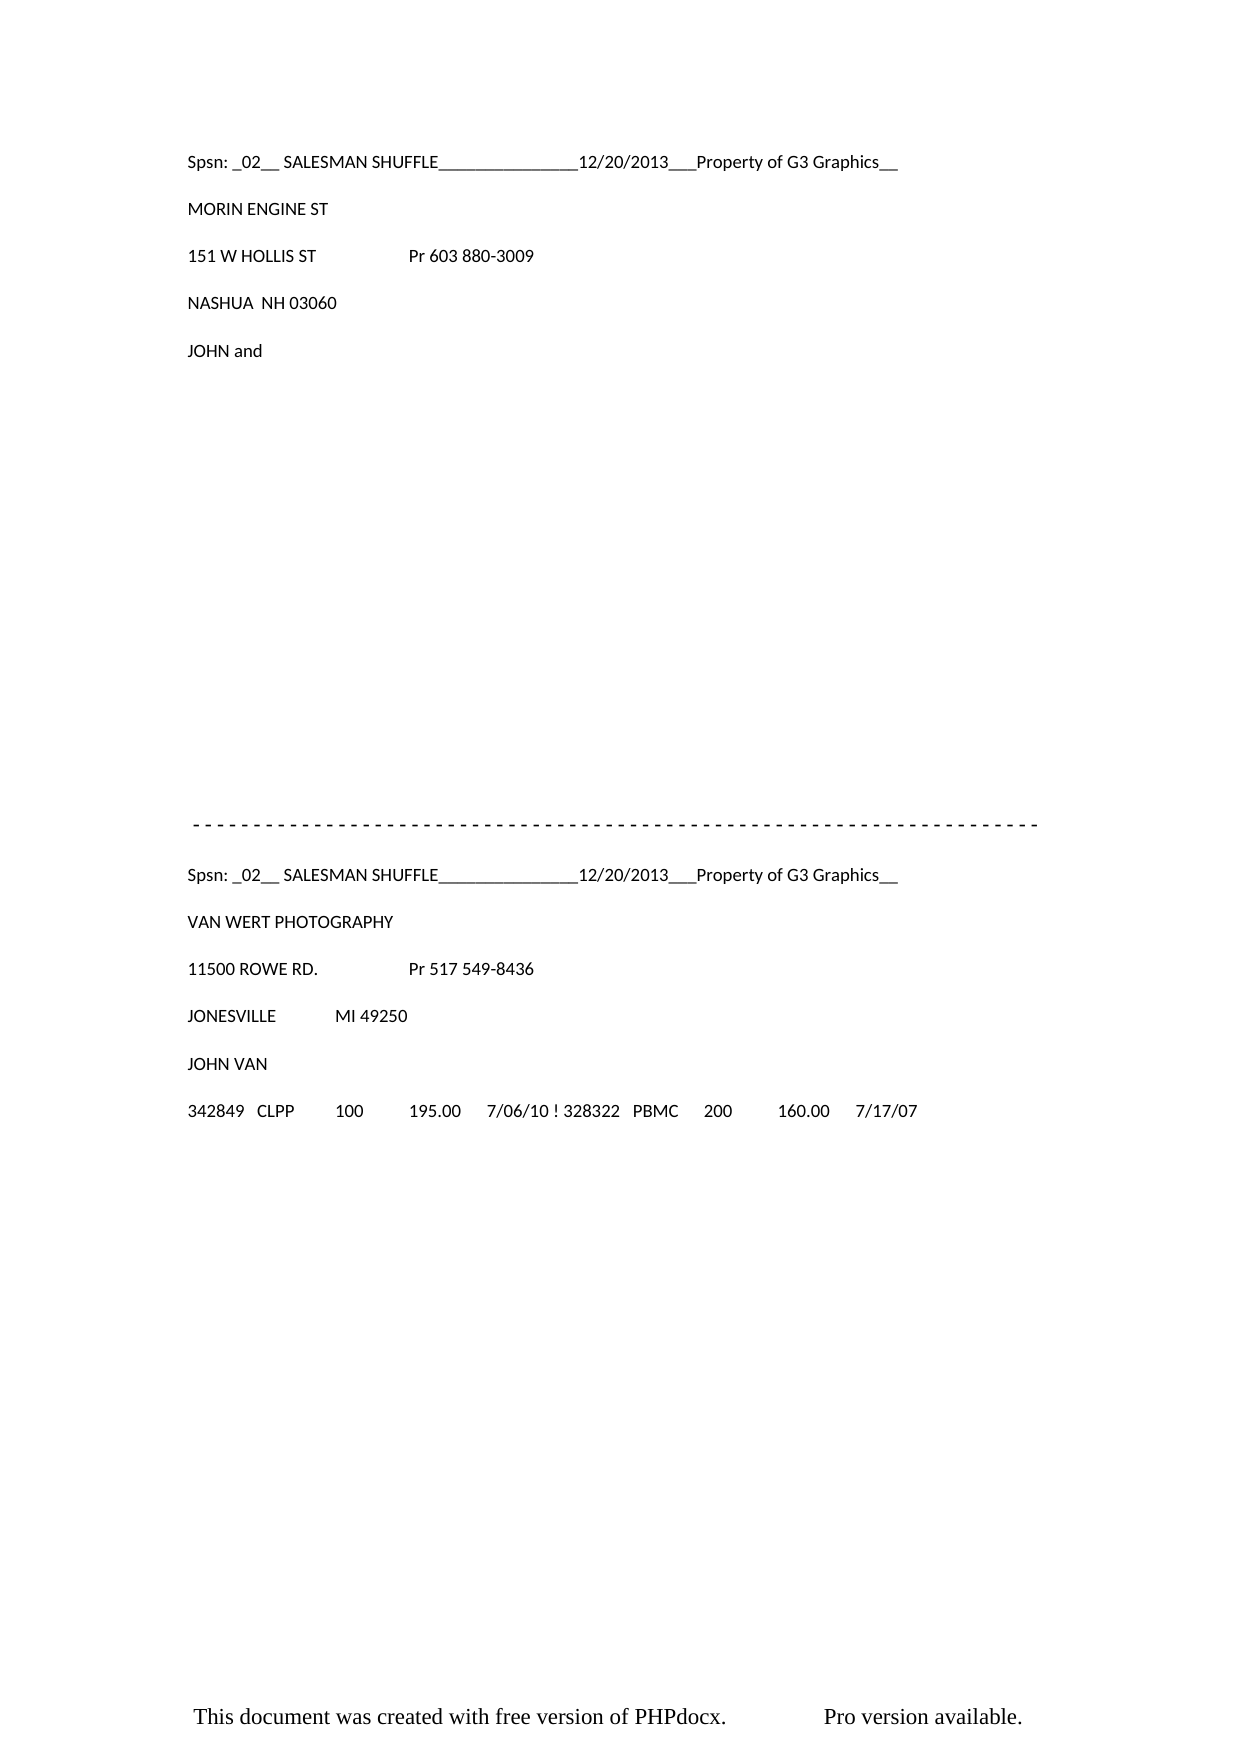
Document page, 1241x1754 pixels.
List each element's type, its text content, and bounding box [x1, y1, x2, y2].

text JOHN and [187, 339, 1053, 362]
text NASHUA NH 03060 [187, 292, 1053, 314]
text 151 W HOLLIS ST Pr 603 880-3009 [187, 244, 1053, 267]
text 11500 ROWE RD. Pr 517 549-8436 [187, 957, 1053, 980]
text MORIN ENGINE ST [187, 197, 1053, 220]
text JOHN VAN [187, 1052, 1053, 1075]
text - - - - - - - - - - - - - - - - - - - - - - - - - - - - - - - - - - - - - - - - - - - - - - - - - - - - - - - - - - - - - - - - - - - - - - [187, 810, 1053, 838]
text JONESVILLE MI 49250 [187, 1005, 1053, 1028]
text Spsn: _02__ SALESMAN SHUFFLE_______________12/20/2013___Property of G3 Graphics__ [187, 150, 1053, 173]
text Spsn: _02__ SALESMAN SHUFFLE_______________12/20/2013___Property of G3 Graphics__ [187, 863, 1053, 886]
text VAN WERT PHOTOGRAPHY [187, 910, 1053, 933]
text 342849 CLPP 100 195.00 7/06/10 ! 328322 PBMC 200 160.00 7/17/07 [187, 1099, 1053, 1122]
